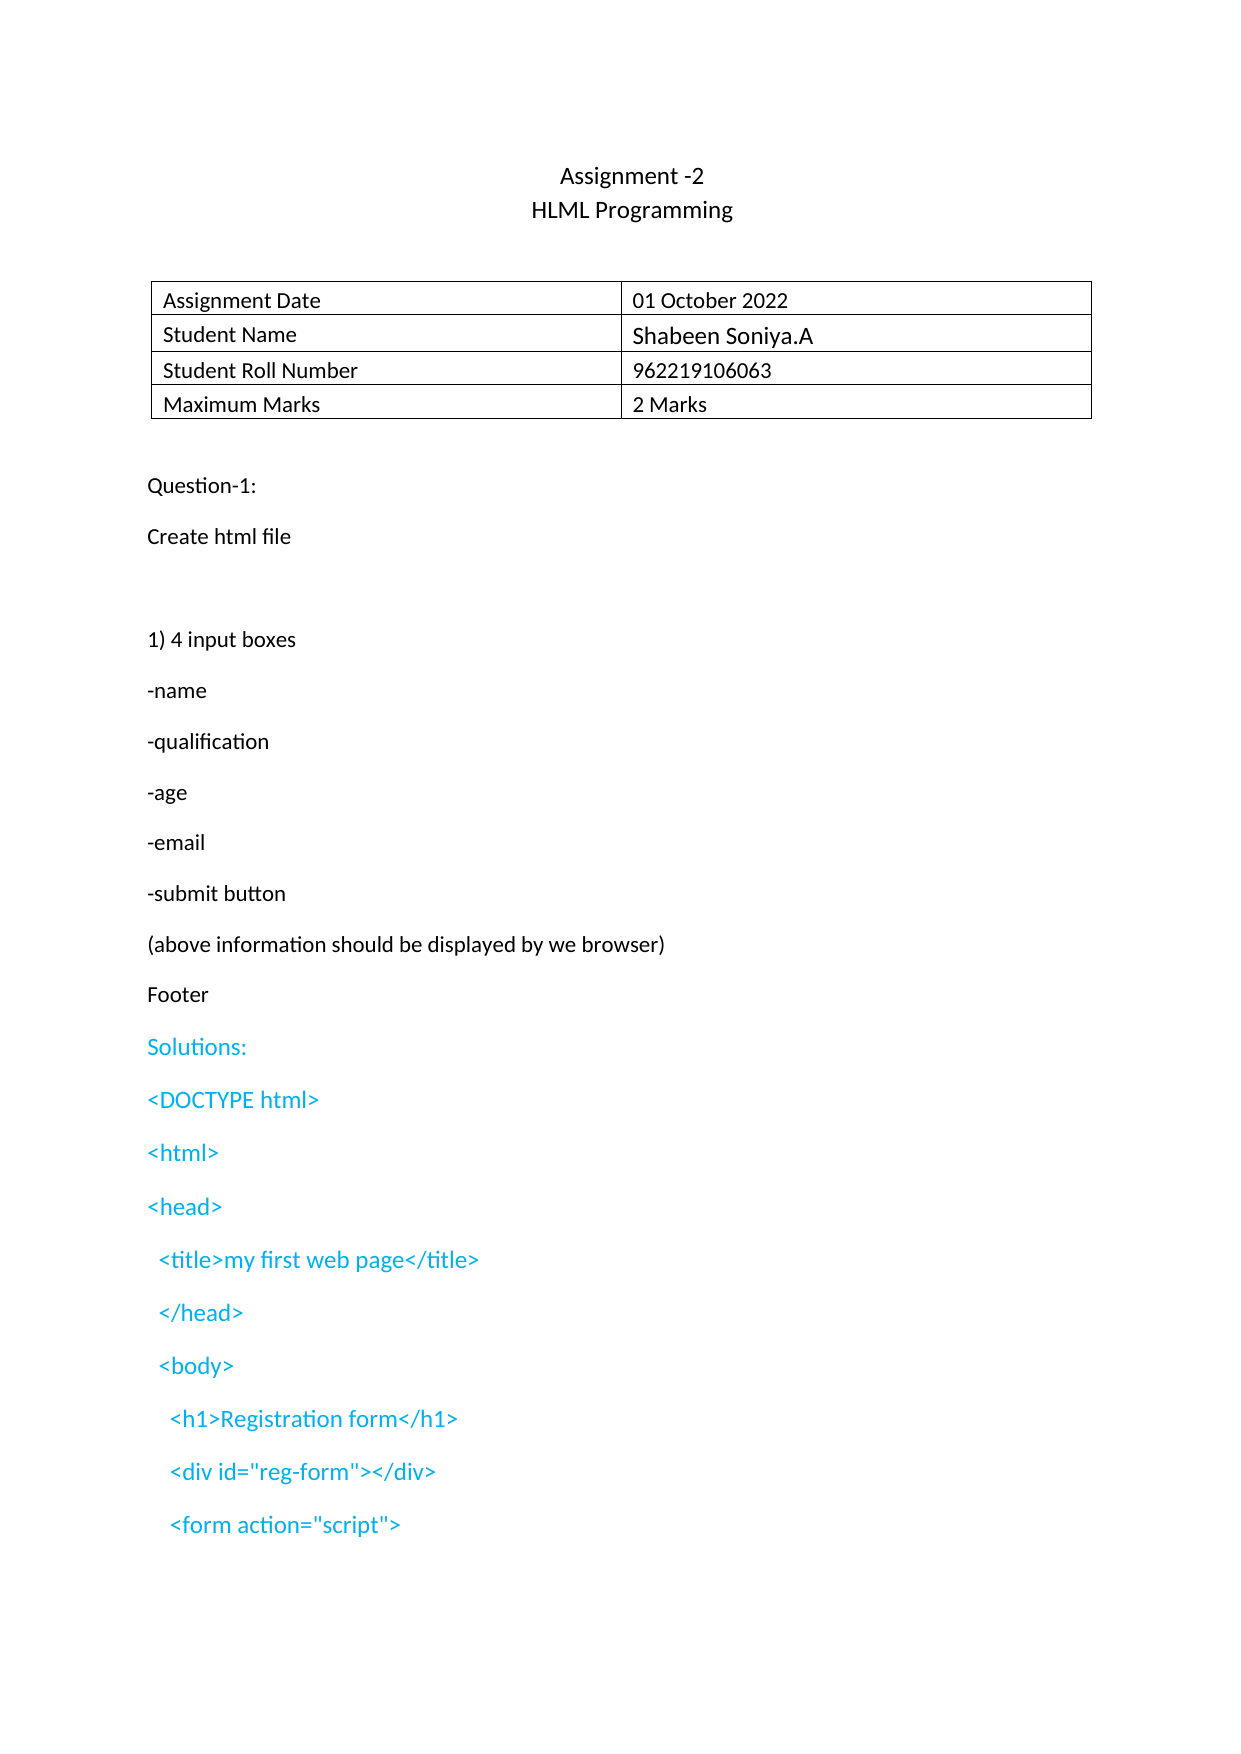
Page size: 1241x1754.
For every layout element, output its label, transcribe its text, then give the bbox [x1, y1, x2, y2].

text </head> [147, 1297, 1081, 1327]
table_cell 962219106063 [622, 352, 1091, 384]
text <title>my first web page</title> [147, 1244, 1081, 1274]
text 1) 4 input boxes [147, 626, 1081, 653]
table_cell Shabeen Soniya.A [622, 315, 1091, 351]
text <DOCTYPE html> [147, 1084, 1081, 1115]
text <div id="reg-form"></div> [147, 1456, 1081, 1487]
text <body> [147, 1350, 1081, 1381]
text Assignment -2 [147, 160, 1081, 191]
text -email [147, 828, 1081, 856]
text (above information should be displayed by we browser) [147, 930, 1081, 958]
text HLML Programming [147, 194, 1081, 225]
text Footer [147, 981, 1081, 1009]
table_cell Student Roll Number [152, 352, 621, 384]
text <h1>Registration form</h1> [147, 1403, 1081, 1434]
text <form action="script"> [147, 1509, 1081, 1540]
table_cell Maximum Marks [152, 385, 621, 418]
text -name [147, 676, 1081, 704]
text Create html file [147, 522, 1081, 550]
table_header Assignment Date [152, 282, 621, 314]
table_cell 2 Marks [622, 385, 1091, 418]
table_cell Student Name [152, 315, 621, 351]
text -qualification [147, 727, 1081, 755]
text <html> [147, 1138, 1081, 1168]
text Question-1: [147, 471, 1081, 499]
text -age [147, 778, 1081, 806]
text Solutions: [147, 1031, 1081, 1062]
text -submit button [147, 879, 1081, 907]
text <head> [147, 1191, 1081, 1221]
table_header 01 October 2022 [622, 282, 1091, 314]
